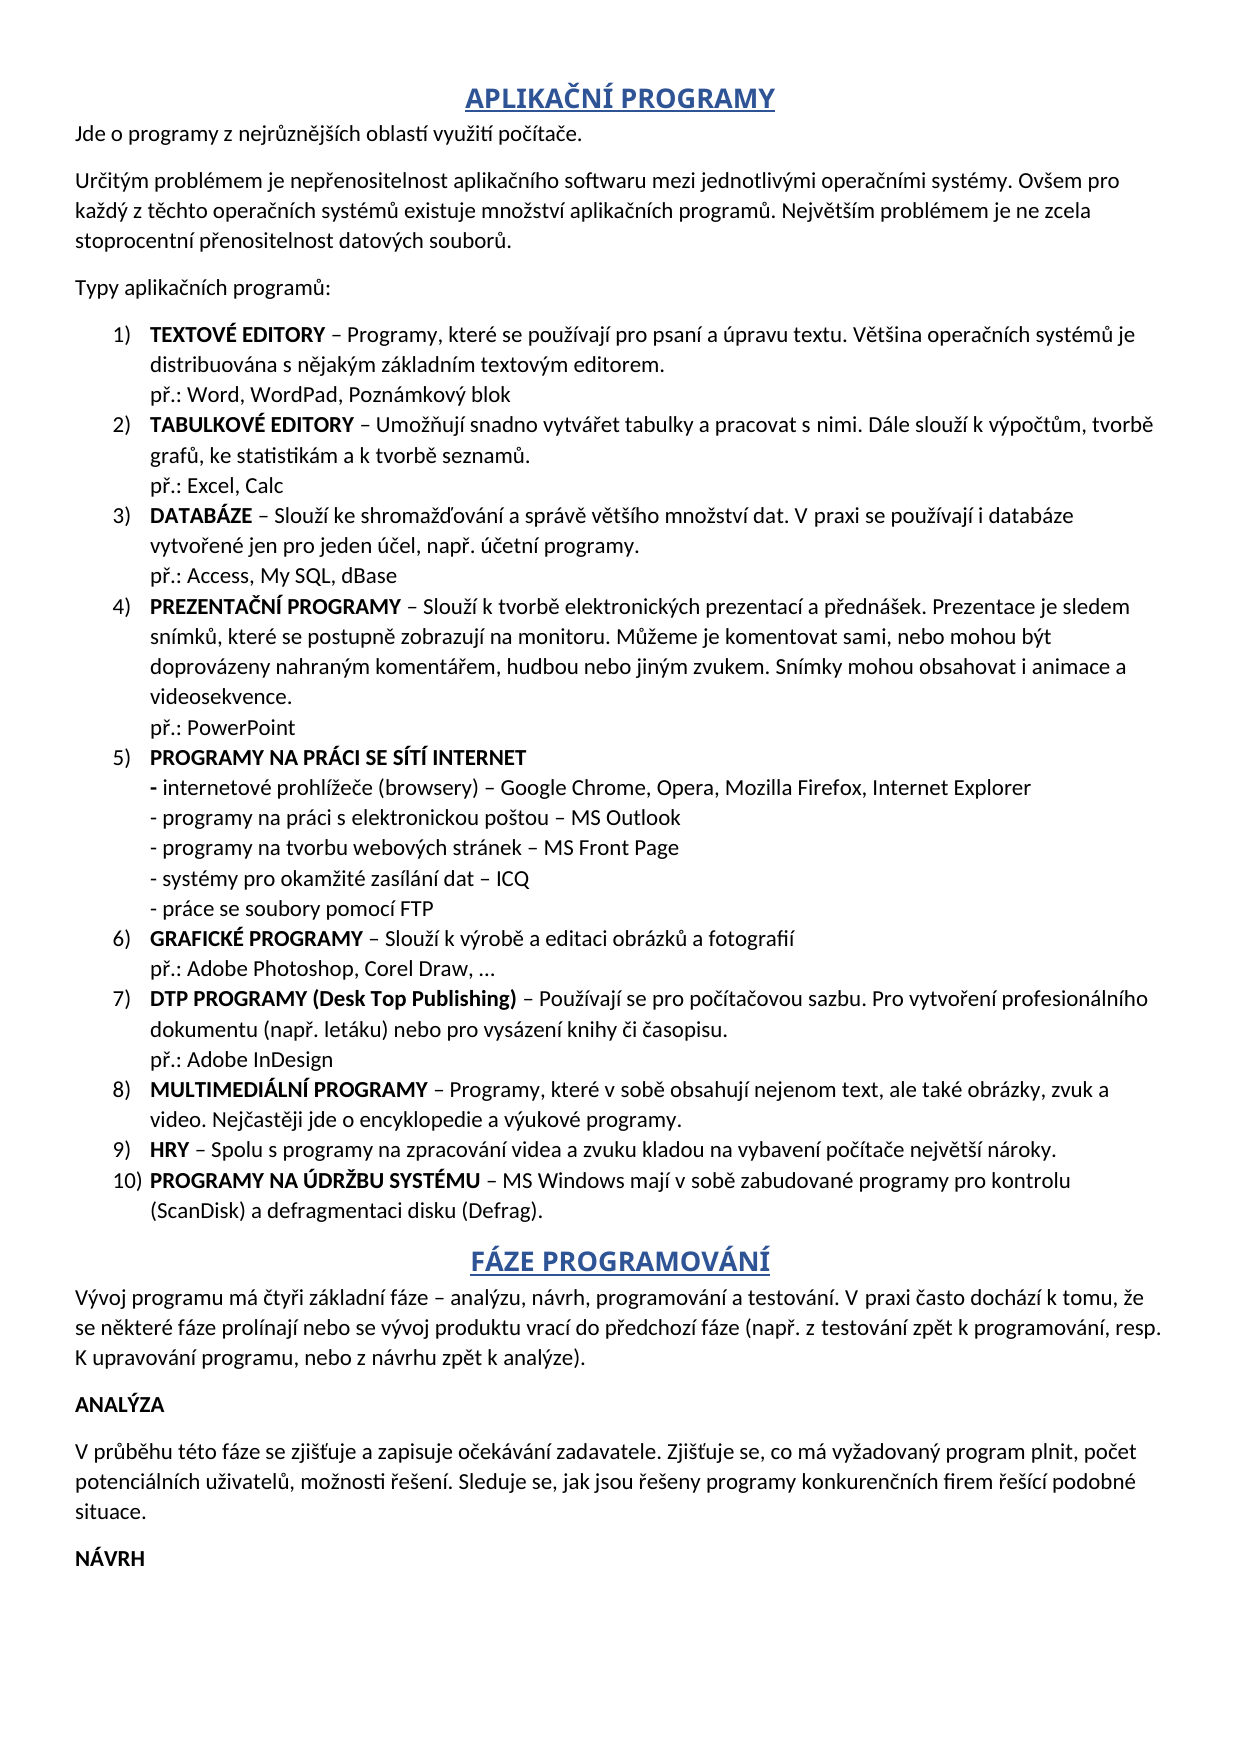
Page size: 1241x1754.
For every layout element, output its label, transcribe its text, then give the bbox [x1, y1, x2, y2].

list TEXTOVÉ EDITORY – Programy, které se používají pro psaní a úpravu textu. Většina operačních systémů je distribuována s nějakým základním textovým editorem. př.: Word, WordPad, Poznámkový blok [112, 320, 1165, 408]
subtitle APLIKAČNÍ PROGRAMY [75, 79, 1165, 116]
list DTP PROGRAMY (Desk Top Publishing) – Používají se pro počítačovou sazbu. Pro vytvoření profesionálního dokumentu (např. letáku) nebo pro vysázení knihy či časopisu. př.: Adobe InDesign [112, 984, 1165, 1073]
list DATABÁZE – Slouží ke shromažďování a správě většího množství dat. V praxi se používají i databáze vytvořené jen pro jeden účel, např. účetní programy. př.: Access, My SQL, dBase [112, 501, 1165, 590]
list MULTIMEDIÁLNÍ PROGRAMY – Programy, které v sobě obsahují nejenom text, ale také obrázky, zvuk a video. Nejčastěji jde o encyklopedie a výukové programy. [112, 1075, 1165, 1133]
list PROGRAMY NA ÚDRŽBU SYSTÉMU – MS Windows mají v sobě zabudované programy pro kontrolu (ScanDisk) a defragmentaci disku (Defrag). [112, 1166, 1165, 1224]
text NÁVRH [75, 1544, 1165, 1572]
list PROGRAMY NA PRÁCI SE SÍTÍ INTERNET - internetové prohlížeče (browsery) – Google Chrome, Opera, Mozilla Firefox, Internet Explorer - programy na práci s elektronickou poštou – MS Outlook - programy na tvorbu webových stránek – MS Front Page - systémy pro okamžité zasílání dat – ICQ - práce se soubory pomocí FTP [112, 743, 1165, 922]
subtitle FÁZE PROGRAMOVÁNÍ [75, 1243, 1165, 1280]
list TABULKOVÉ EDITORY – Umožňují snadno vytvářet tabulky a pracovat s nimi. Dále slouží k výpočtům, tvorbě grafů, ke statistikám a k tvorbě seznamů. př.: Excel, Calc [112, 411, 1165, 499]
list PREZENTAČNÍ PROGRAMY – Slouží k tvorbě elektronických prezentací a přednášek. Prezentace je sledem snímků, které se postupně zobrazují na monitoru. Můžeme je komentovat sami, nebo mohou být doprovázeny nahraným komentářem, hudbou nebo jiným zvukem. Snímky mohou obsahovat i animace a videosekvence. př.: PowerPoint [112, 592, 1165, 741]
text V průběhu této fáze se zjišťuje a zapisuje očekávání zadavatele. Zjišťuje se, co má vyžadovaný program plnit, počet potenciálních uživatelů, možnosti řešení. Sleduje se, jak jsou řešeny programy konkurenčních firem řešící podobné situace. [75, 1437, 1165, 1525]
text Vývoj programu má čtyři základní fáze – analýzu, návrh, programování a testování. V praxi často dochází k tomu, že se některé fáze prolínají nebo se vývoj produktu vrací do předchozí fáze (např. z testování zpět k programování, resp. K upravování programu, nebo z návrhu zpět k analýze). [75, 1283, 1165, 1371]
text Určitým problémem je nepřenositelnost aplikačního softwaru mezi jednotlivými operačními systémy. Ovšem pro každý z těchto operačních systémů existuje množství aplikačních programů. Největším problémem je ne zcela stoprocentní přenositelnost datových souborů. [75, 166, 1165, 254]
list GRAFICKÉ PROGRAMY – Slouží k výrobě a editaci obrázků a fotografií př.: Adobe Photoshop, Corel Draw, … [112, 924, 1165, 982]
list HRY – Spolu s programy na zpracování videa a zvuku kladou na vybavení počítače největší nároky. [112, 1136, 1165, 1164]
text Jde o programy z nejrůznějších oblastí využití počítače. [75, 119, 1165, 147]
text ANALÝZA [75, 1390, 1165, 1418]
text Typy aplikačních programů: [75, 273, 1165, 301]
